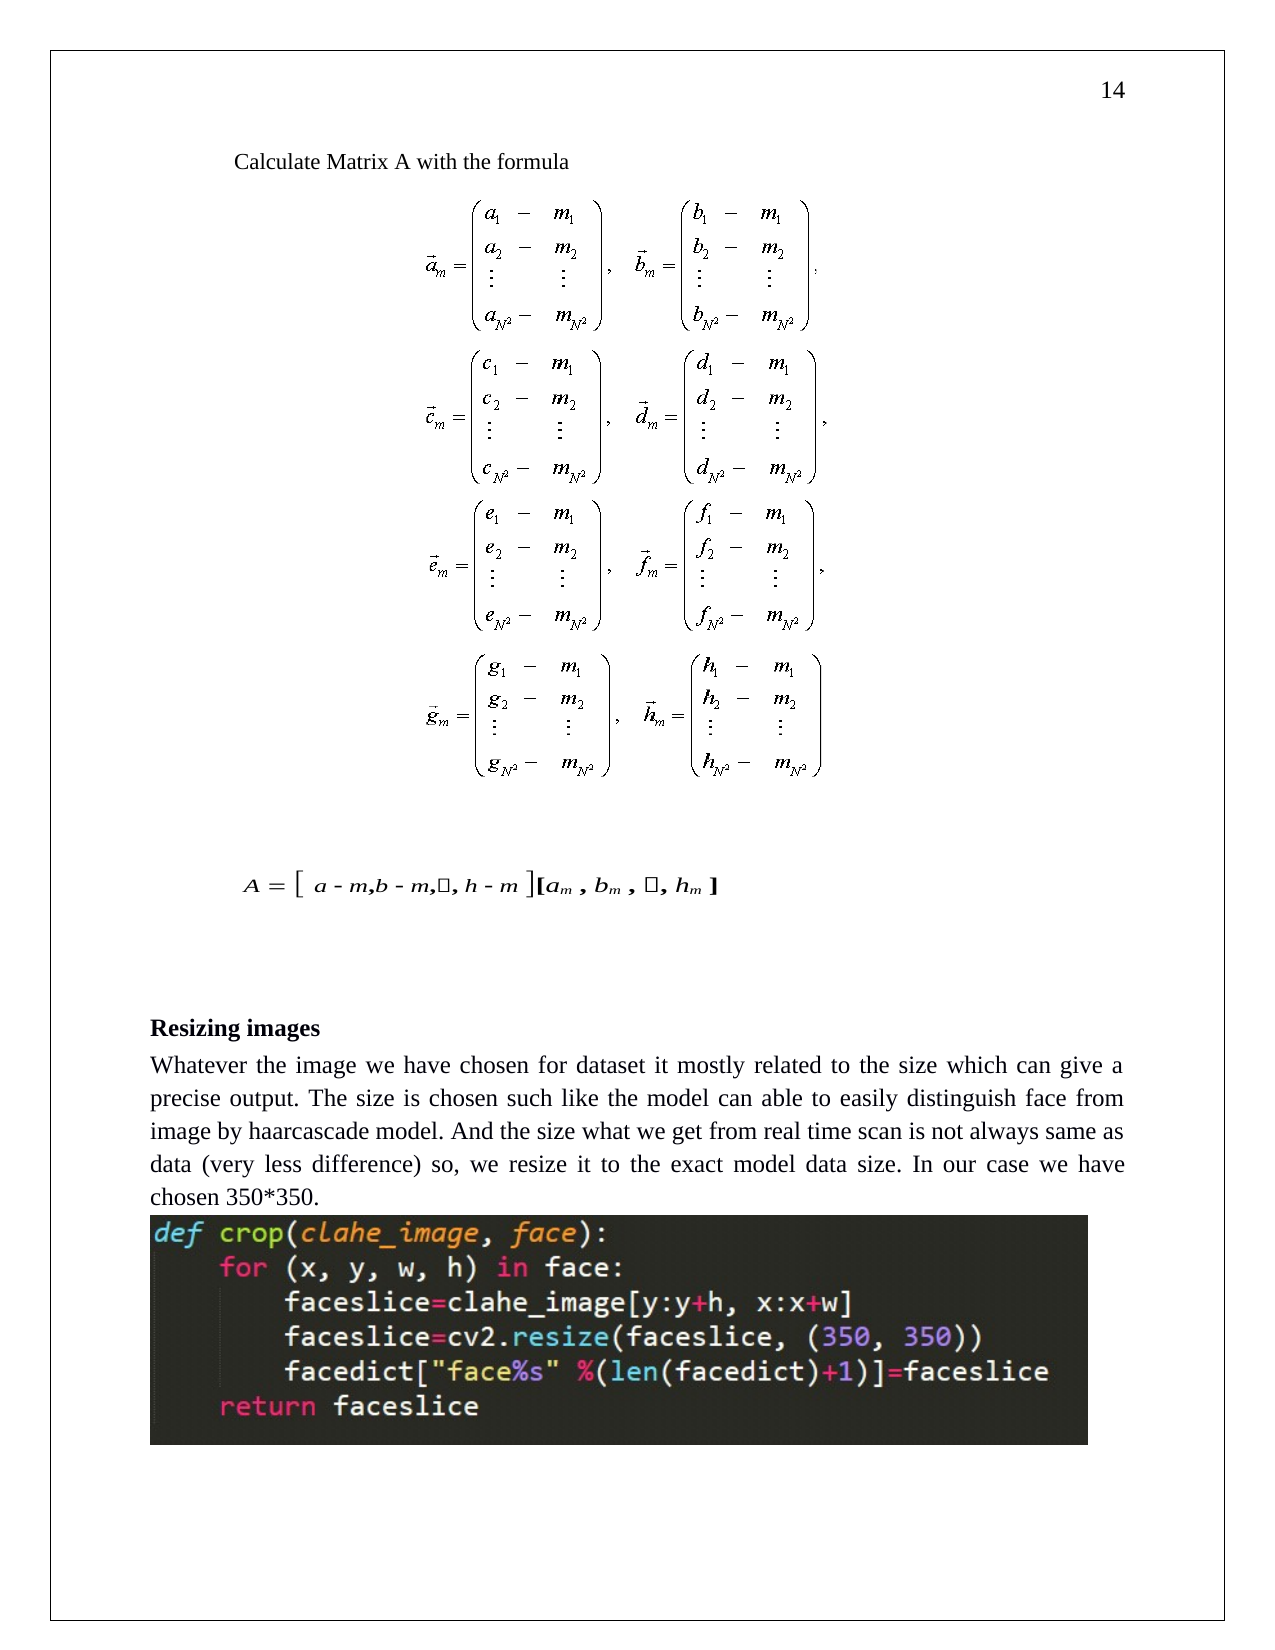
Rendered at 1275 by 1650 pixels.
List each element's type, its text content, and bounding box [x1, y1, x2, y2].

text A   a  m,b  m,, h  m [am , bm , , hm ] [244, 871, 1139, 899]
picture [429, 500, 824, 631]
text Whatever the image we have chosen for dataset it mostly related to the size which can give a precise output. The size is chosen such like the model can able to easily distinguish face from image by haarcascade model. And the size what we get from real time scan is not always same as data (very less difference) so, we resize it to the exact model data size. In our case we have chosen 350*350. [150, 1050, 1125, 1211]
picture [150, 1215, 1088, 1445]
picture [426, 350, 827, 484]
picture [426, 200, 817, 331]
text Resizing images [150, 1013, 1139, 1042]
picture [426, 654, 822, 777]
text Calculate Matrix A with the formula [234, 148, 1139, 174]
